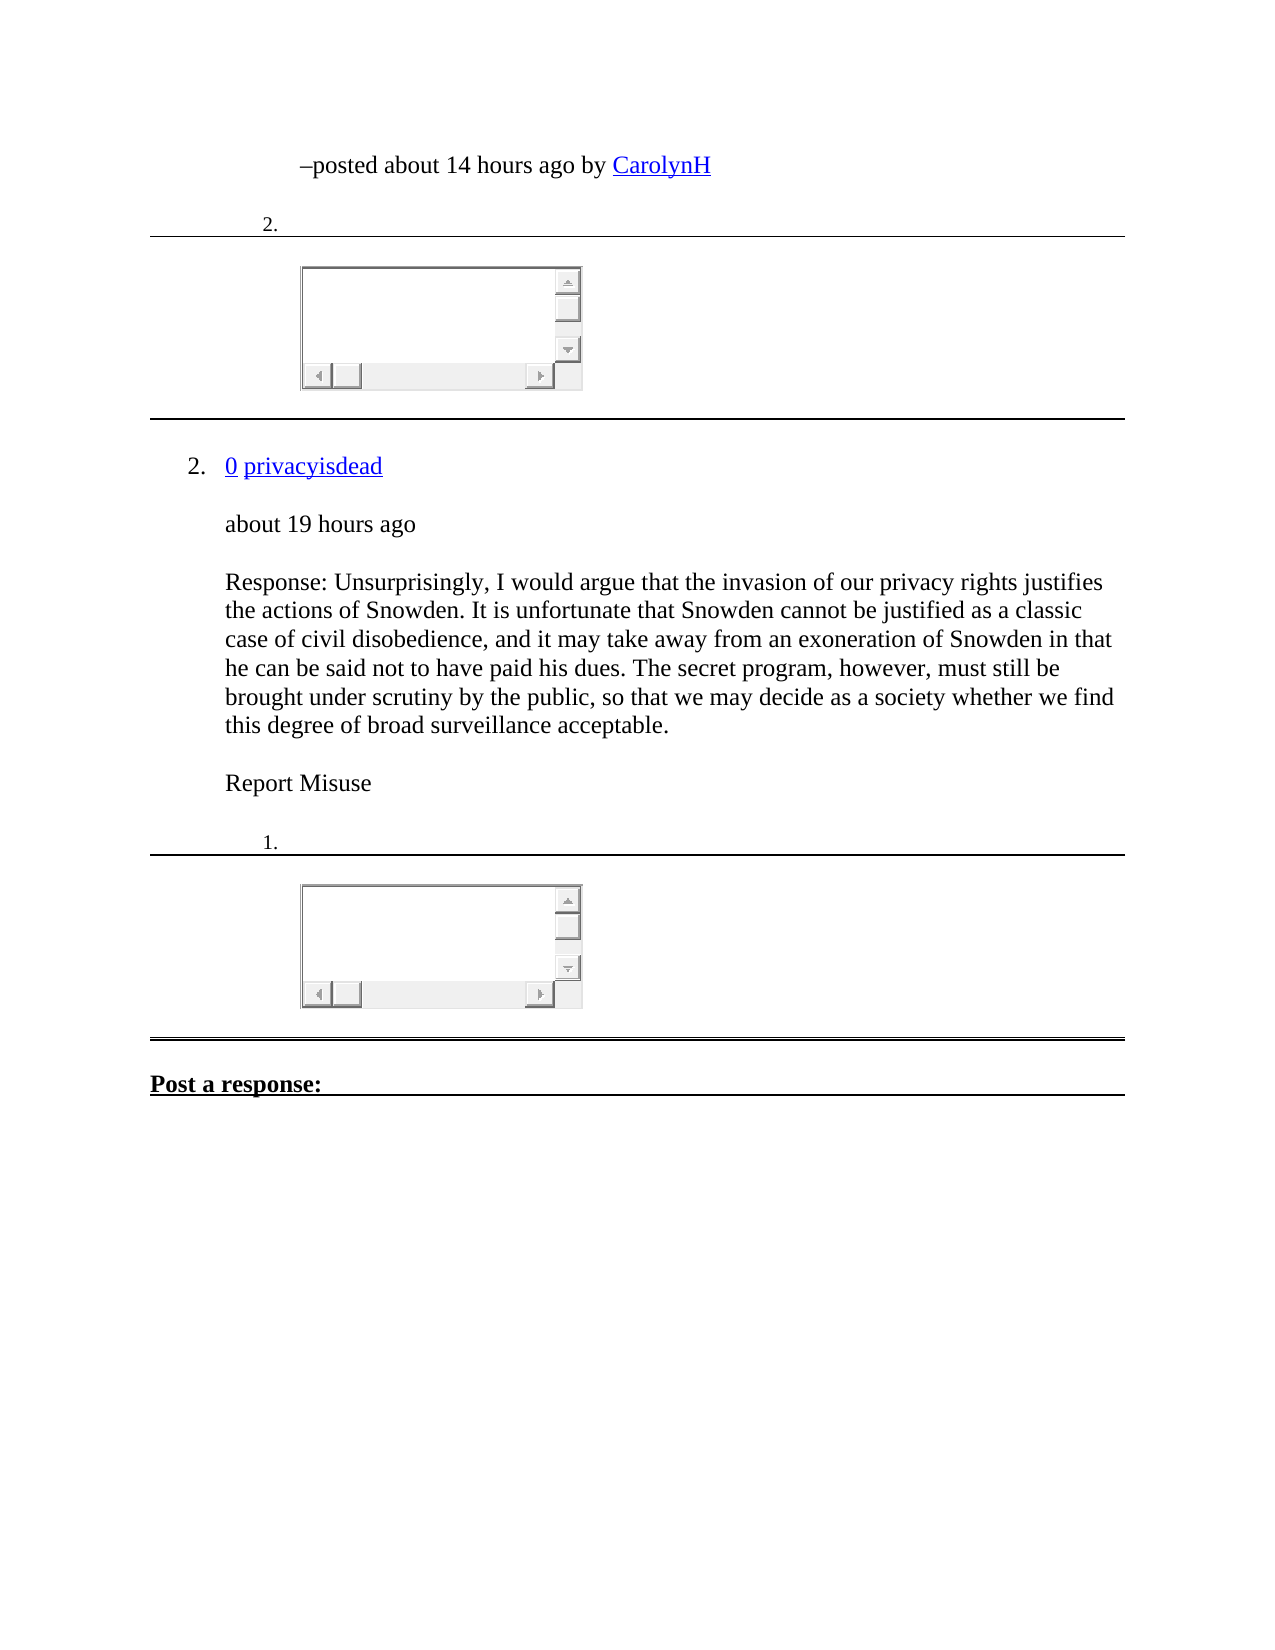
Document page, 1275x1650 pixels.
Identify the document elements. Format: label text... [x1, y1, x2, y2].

text Response: Unsurprisingly, I would argue that the invasion of our privacy rights justifies the actions of Snowden. It is unfortunate that Snowden cannot be justified as a classic case of civil disobedience, and it may take away from an exoneration of Snowden in that he can be said not to have paid his dues. The secret program, however, must still be brought under scrutiny by the public, so that we may decide as a society whether we find this degree of broad surveillance acceptable. [225, 567, 1125, 739]
text about 19 hours ago [225, 509, 1125, 537]
text –posted about 14 hours ago by CarolynH [300, 150, 1125, 179]
list 0 privacyisdead [187, 451, 1125, 479]
text Post a response: [150, 1069, 1125, 1094]
text Report Misuse [225, 768, 1125, 797]
